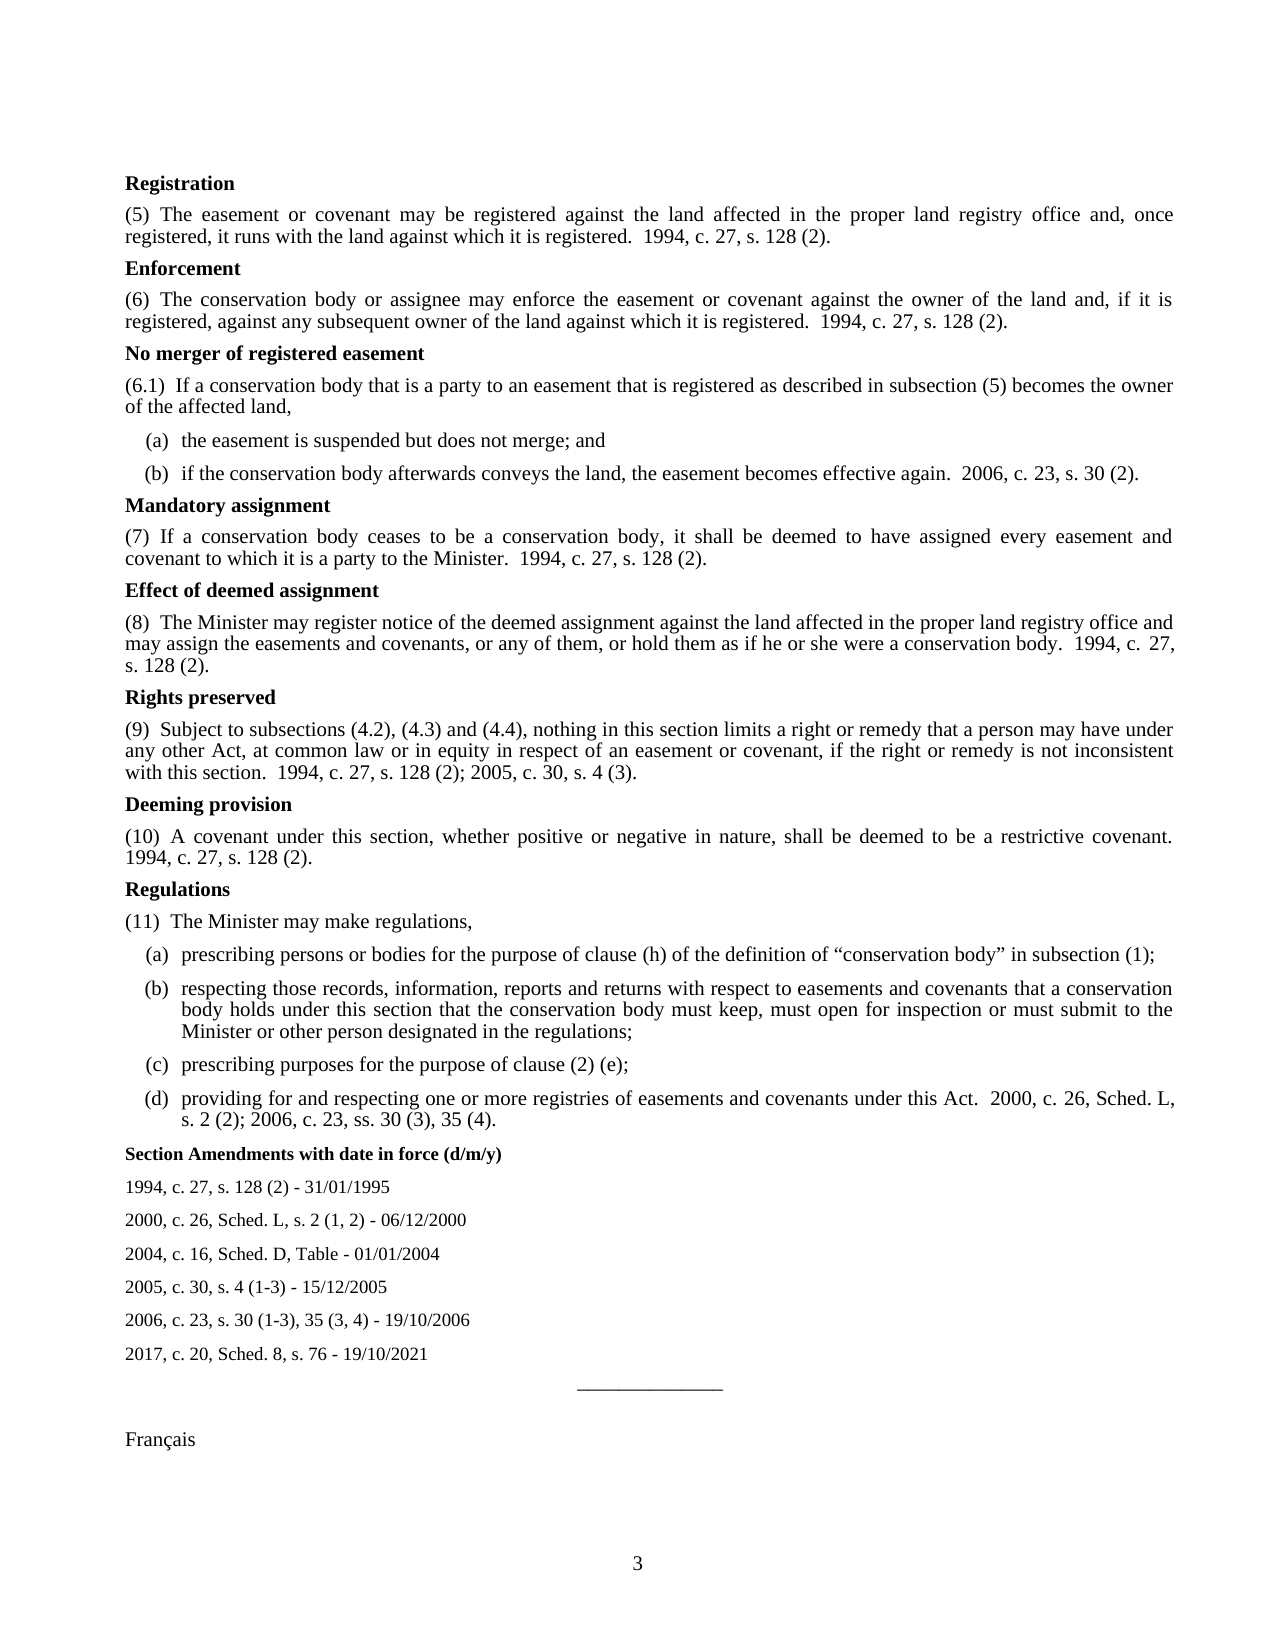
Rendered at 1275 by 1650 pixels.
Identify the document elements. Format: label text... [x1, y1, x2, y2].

text (a) the easement is suspended but does not merge; and [125, 430, 1175, 451]
text Rights preserved [125, 689, 1175, 708]
text (7) If a conservation body ceases to be a conservation body, it shall be deemed to have assigned every easement and covenant to which it is a party to the Minister. 1994, c. 27, s. 128 (2). [125, 526, 1175, 570]
text (6.1) If a conservation body that is a party to an easement that is registered as described in subsection (5) becomes the owner of the affected land, [125, 374, 1175, 418]
text (9) Subject to subsections (4.2), (4.3) and (4.4), nothing in this section limits a right or remedy that a person may have under any other Act, at common law or in equity in respect of an easement or covenant, if the right or remedy is not inconsistent with this section. 1994, c. 27, s. 128 (2); 2005, c. 30, s. 4 (3). [125, 719, 1175, 784]
text Registration [125, 175, 1175, 194]
text ______________ [125, 1371, 1175, 1393]
text Français [125, 1427, 1175, 1451]
text (a) prescribing persons or bodies for the purpose of clause (h) of the definition of “conservation body” in subsection (1); [125, 944, 1175, 966]
text (6) The conservation body or assignee may enforce the easement or covenant against the owner of the land and, if it is registered, against any subsequent owner of the land against which it is registered. 1994, c. 27, s. 128 (2). [125, 289, 1175, 333]
text (b) if the conservation body afterwards conveys the land, the easement becomes effective again. 2006, c. 23, s. 30 (2). [125, 463, 1175, 485]
text Effect of deemed assignment [125, 582, 1175, 601]
text Deeming provision [125, 796, 1175, 815]
text (5) The easement or covenant may be registered against the land affected in the proper land registry office and, once registered, it runs with the land against which it is registered. 1994, c. 27, s. 128 (2). [125, 204, 1175, 248]
text (11) The Minister may make regulations, [125, 911, 1175, 933]
text (8) The Minister may register notice of the deemed assignment against the land affected in the proper land registry office and may assign the easements and covenants, or any of them, or hold them as if he or she were a conservation body. 1994, c. 27, s. 128 (2). [125, 612, 1175, 677]
text (c) prescribing purposes for the purpose of clause (2) (e); [125, 1054, 1175, 1076]
text Enforcement [125, 260, 1175, 279]
text 2004, c. 16, Sched. D, Table - 01/01/2004 [125, 1243, 1175, 1264]
text 2017, c. 20, Sched. 8, s. 76 - 19/10/2021 [125, 1343, 1175, 1364]
text 2000, c. 26, Sched. L, s. 2 (1, 2) - 06/12/2000 [125, 1209, 1175, 1231]
text (b) respecting those records, information, reports and returns with respect to easements and covenants that a conservation body holds under this section that the conservation body must keep, must open for inspection or must submit to the Minister or other person designated in the regulations; [125, 977, 1175, 1043]
text 2005, c. 30, s. 4 (1-3) - 15/12/2005 [125, 1276, 1175, 1298]
text Regulations [125, 882, 1175, 900]
text No merger of registered easement [125, 345, 1175, 364]
text Mandatory assignment [125, 497, 1175, 516]
text 2006, c. 23, s. 30 (1-3), 35 (3, 4) - 19/10/2006 [125, 1309, 1175, 1331]
text (d) providing for and respecting one or more registries of easements and covenants under this Act. 2000, c. 26, Sched. L, s. 2 (2); 2006, c. 23, ss. 30 (3), 35 (4). [125, 1088, 1175, 1131]
text Section Amendments with date in force (d/m/y) [125, 1143, 1175, 1164]
text (10) A covenant under this section, whether positive or negative in nature, shall be deemed to be a restrictive covenant. 1994, c. 27, s. 128 (2). [125, 826, 1175, 869]
text 1994, c. 27, s. 128 (2) - 31/01/1995 [125, 1176, 1175, 1198]
